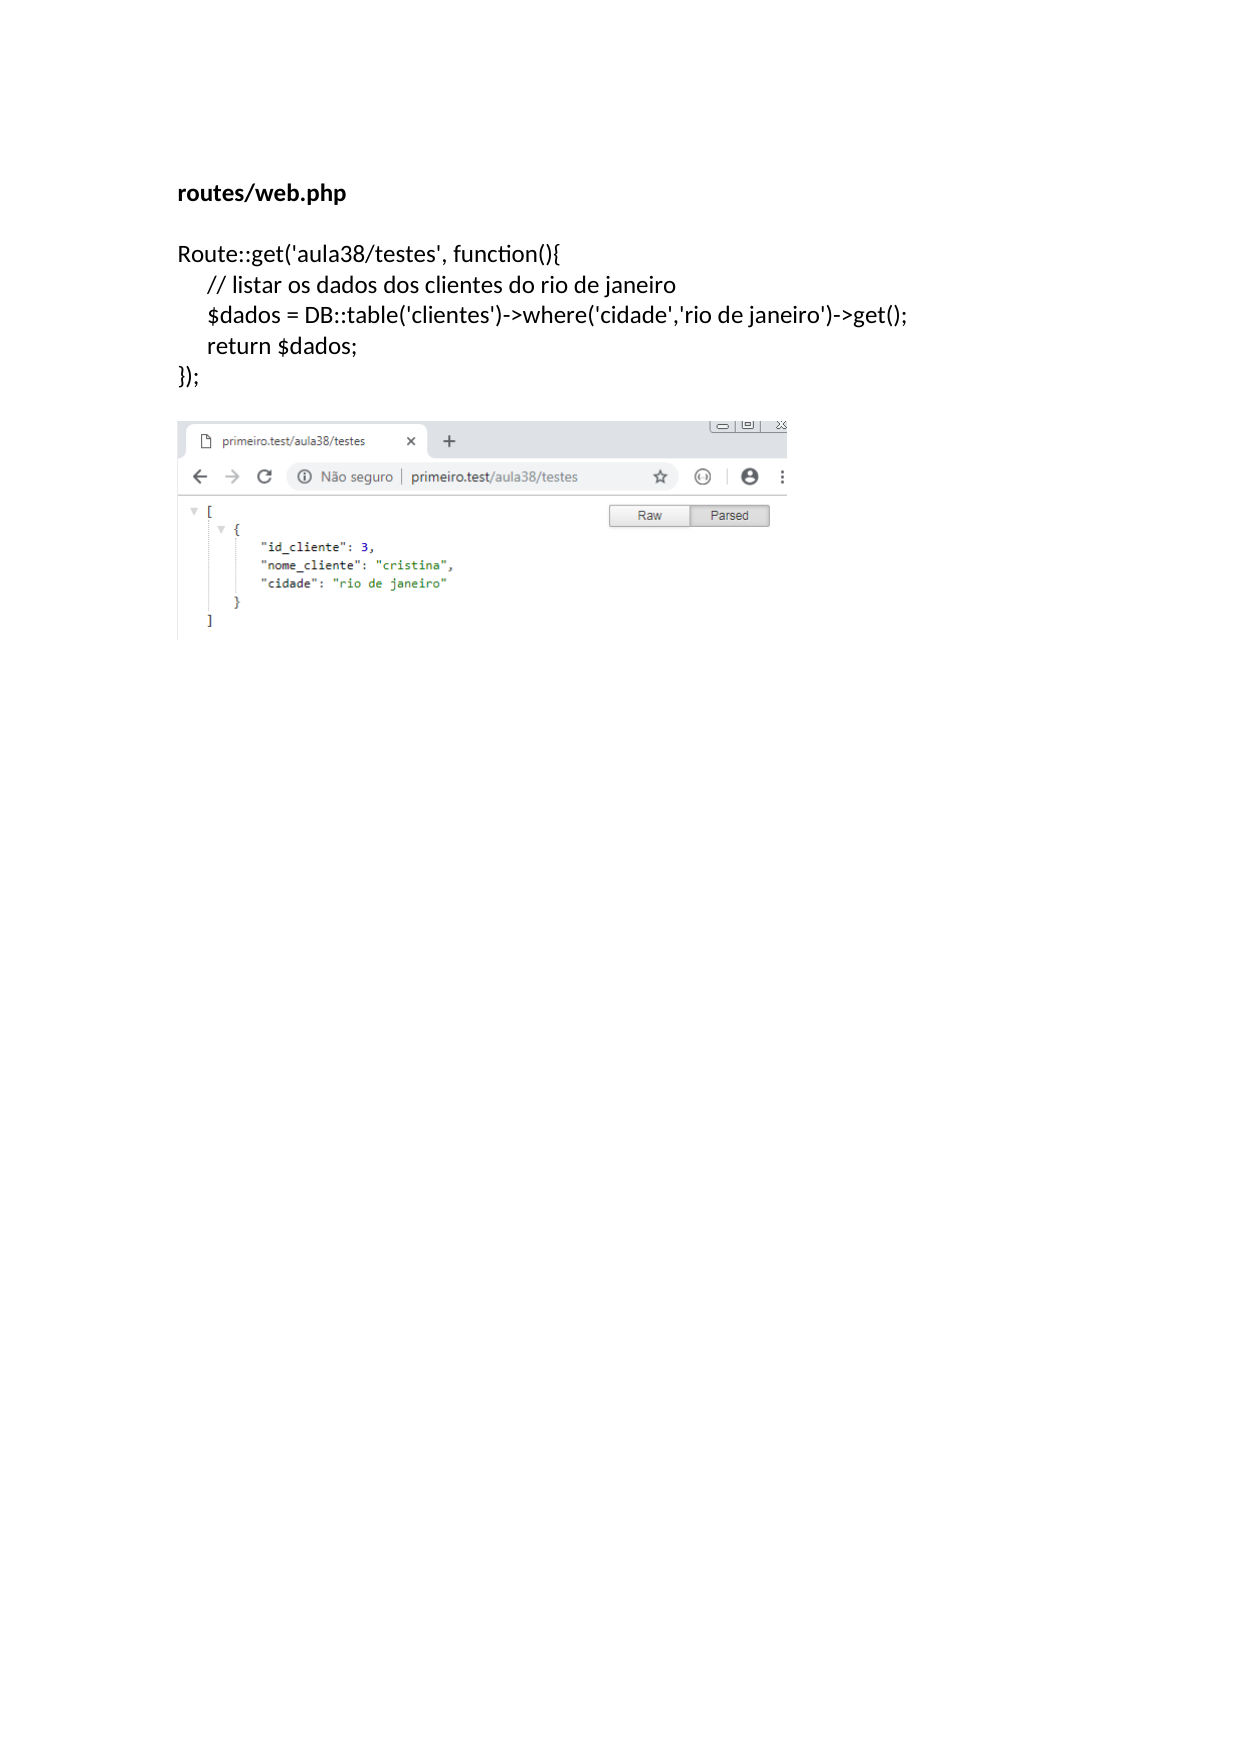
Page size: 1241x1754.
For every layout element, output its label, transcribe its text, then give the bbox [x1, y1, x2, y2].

text routes/web.php [177, 177, 1122, 208]
text $dados = DB::table('clientes')->where('cidade','rio de janeiro')->get(); [177, 299, 1122, 330]
text // listar os dados dos clientes do rio de janeiro [177, 269, 1122, 299]
picture [177, 421, 787, 640]
text return $dados; [177, 330, 1122, 360]
text }); [177, 360, 1122, 391]
text Route::get('aula38/testes', function(){ [177, 238, 1122, 269]
